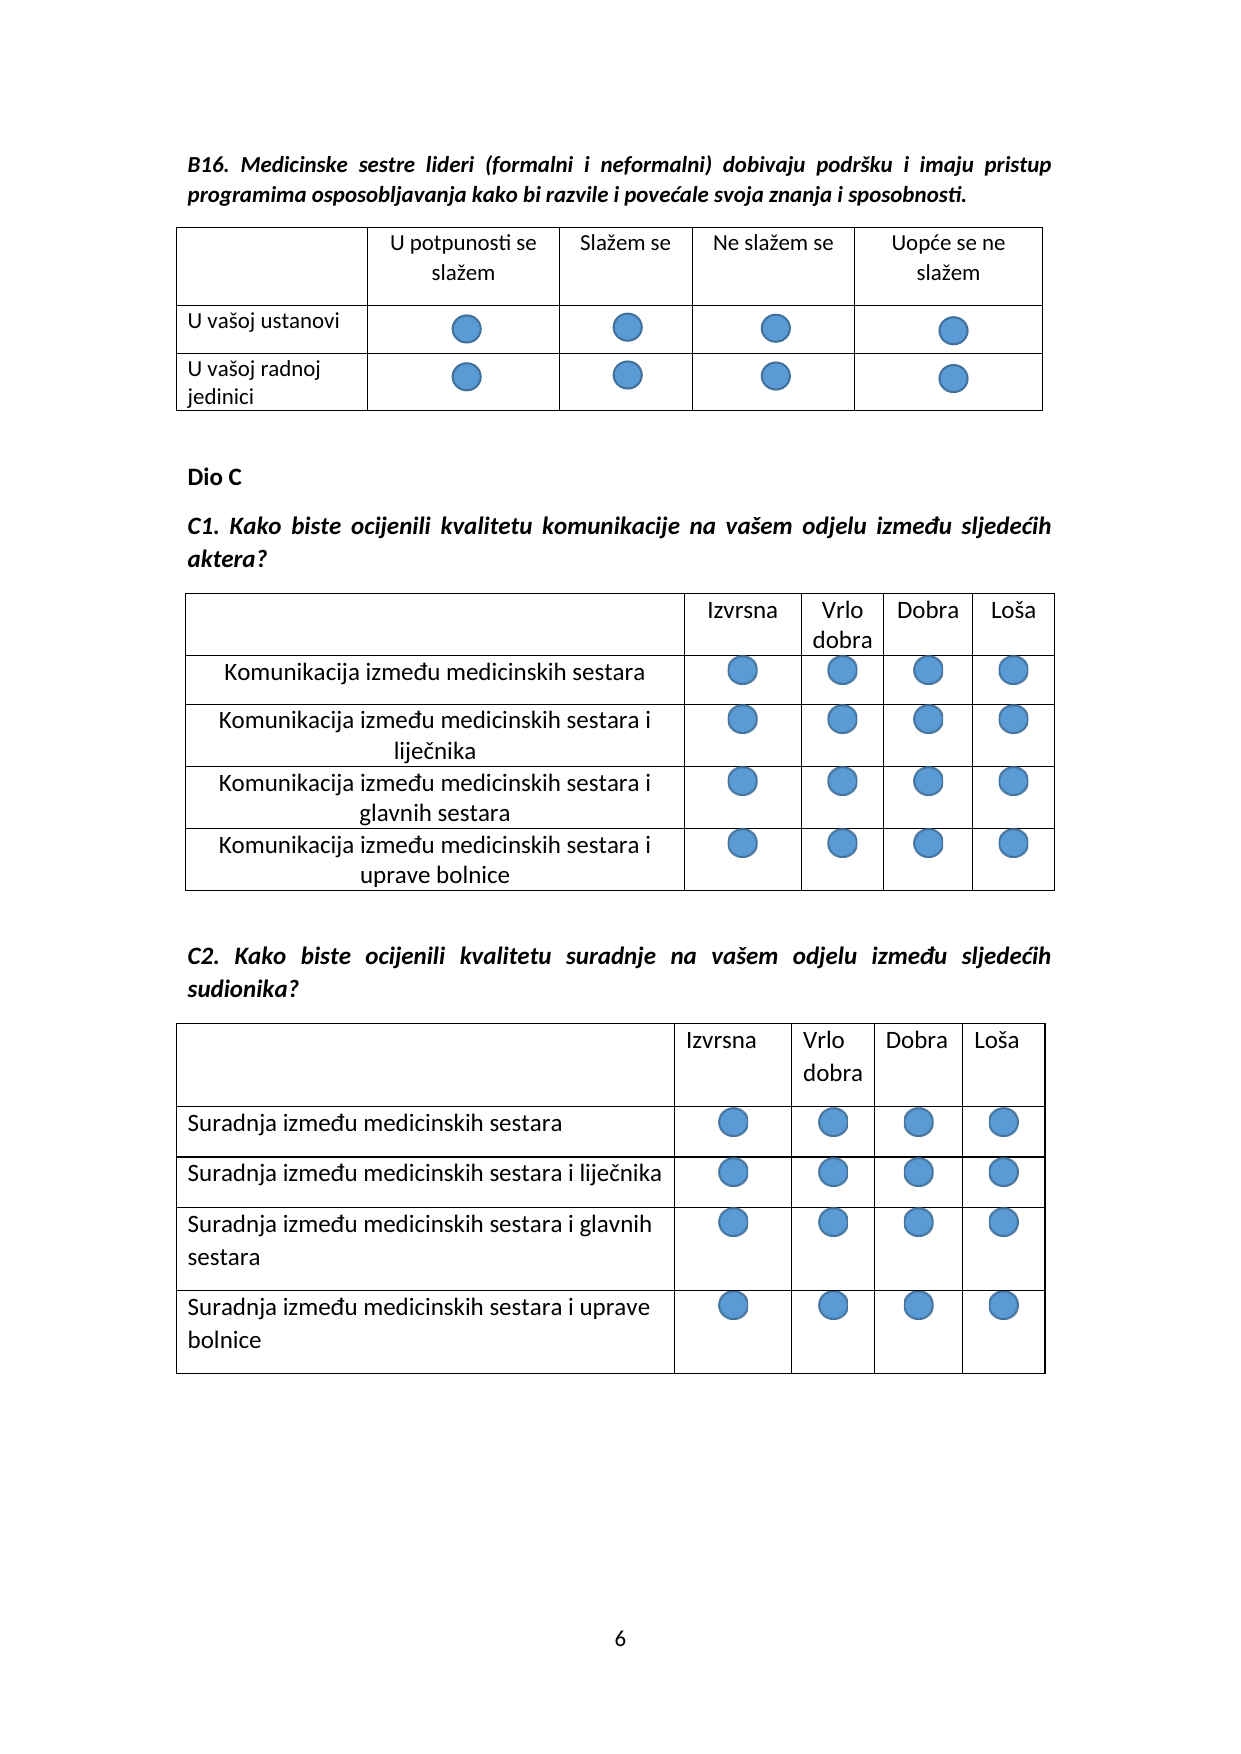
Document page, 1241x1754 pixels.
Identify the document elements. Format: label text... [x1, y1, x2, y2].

picture [727, 655, 758, 685]
picture [818, 1157, 848, 1187]
text B16. Medicinske sestre lideri (formalni i neformalni) dobivaju podršku i imaju pristup programima osposobljavanja kako bi razvile i povećale svoja znanja i sposobnosti. [187, 150, 1053, 208]
table_header Dobra [884, 594, 972, 655]
table_header Dobra [875, 1024, 962, 1106]
table_cell [875, 1158, 962, 1207]
picture [988, 1291, 1019, 1320]
table_cell [368, 354, 559, 410]
picture [718, 1207, 749, 1237]
table_header Slažem se [560, 228, 692, 305]
table_cell [802, 829, 883, 890]
table_cell [560, 306, 692, 353]
table_cell Komunikacija između medicinskih sestara i uprave bolnice [186, 829, 684, 890]
picture [903, 1157, 934, 1187]
table_cell [685, 656, 801, 703]
table_cell [875, 1291, 962, 1373]
text C1. Kako biste ocijenili kvalitetu komunikacije na vašem odjelu između sljedećih aktera? [187, 510, 1053, 574]
table_header Loša [963, 1024, 1044, 1106]
picture [998, 766, 1029, 796]
picture [727, 704, 758, 734]
table_header Vrlo dobra [792, 1024, 874, 1106]
picture [913, 766, 944, 796]
table_header [186, 594, 684, 655]
table_cell [884, 656, 972, 703]
picture [988, 1107, 1019, 1137]
table_cell [973, 829, 1054, 890]
table_cell [884, 705, 972, 766]
picture [998, 704, 1029, 734]
table_cell [973, 656, 1054, 703]
picture [913, 655, 944, 685]
table_cell [855, 354, 1042, 410]
table_header Izvrsna [675, 1024, 791, 1106]
table_cell [875, 1208, 962, 1290]
table_cell Suradnja između medicinskih sestara i liječnika [177, 1158, 674, 1207]
picture [718, 1157, 749, 1187]
table_cell [792, 1208, 874, 1290]
table_header Izvrsna [685, 594, 801, 655]
table_cell [973, 767, 1054, 828]
table_header [177, 1024, 674, 1106]
table_cell [693, 354, 854, 410]
table_cell [675, 1158, 791, 1207]
text C2. Kako biste ocijenili kvalitetu suradnje na vašem odjelu između sljedećih sudionika? [187, 940, 1053, 1004]
table_cell U vašoj ustanovi [177, 306, 367, 353]
table_cell [675, 1107, 791, 1156]
table_header Ne slažem se [693, 228, 854, 305]
table_cell [685, 829, 801, 890]
picture [913, 828, 944, 858]
table_cell Komunikacija između medicinskih sestara i liječnika [186, 705, 684, 766]
table_cell [963, 1208, 1044, 1290]
table_header [177, 228, 367, 305]
picture [727, 766, 758, 796]
table_cell [884, 767, 972, 828]
table_cell Komunikacija između medicinskih sestara [186, 656, 684, 703]
table_cell Komunikacija između medicinskih sestara i glavnih sestara [186, 767, 684, 828]
table_cell [963, 1158, 1044, 1207]
table_cell [693, 306, 854, 353]
table_cell [875, 1107, 962, 1156]
table_header Uopće se ne slažem [855, 228, 1042, 305]
table_cell [884, 829, 972, 890]
table_cell [973, 705, 1054, 766]
table_cell [963, 1107, 1044, 1156]
text Dio C [187, 461, 1053, 491]
table_cell [675, 1208, 791, 1290]
picture [718, 1107, 749, 1137]
picture [818, 1207, 848, 1237]
table_cell [802, 705, 883, 766]
table_cell [802, 767, 883, 828]
picture [818, 1107, 848, 1137]
picture [988, 1207, 1019, 1237]
table_cell [963, 1291, 1044, 1373]
picture [903, 1291, 934, 1320]
table_cell [560, 354, 692, 410]
picture [827, 704, 858, 734]
table_header Vrlo dobra [802, 594, 883, 655]
table_cell [802, 656, 883, 703]
table_cell U vašoj radnoj jedinici [177, 354, 367, 410]
table_cell Suradnja između medicinskih sestara i glavnih sestara [177, 1208, 674, 1290]
table_cell Suradnja između medicinskih sestara i uprave bolnice [177, 1291, 674, 1373]
table_cell [685, 767, 801, 828]
table_cell [792, 1107, 874, 1156]
picture [718, 1291, 749, 1320]
table_cell [675, 1291, 791, 1373]
picture [827, 828, 858, 858]
table_cell [792, 1291, 874, 1373]
table_cell [855, 306, 1042, 353]
table_header U potpunosti se slažem [368, 228, 559, 305]
picture [998, 828, 1029, 858]
table_header Loša [973, 594, 1054, 655]
picture [818, 1291, 848, 1320]
picture [827, 655, 858, 685]
table_cell [685, 705, 801, 766]
table_cell [792, 1158, 874, 1207]
picture [913, 704, 944, 734]
table_cell Suradnja između medicinskih sestara [177, 1107, 674, 1156]
picture [827, 766, 858, 796]
table_cell [368, 306, 559, 353]
picture [998, 655, 1029, 685]
picture [903, 1207, 934, 1237]
picture [727, 828, 758, 858]
picture [988, 1157, 1019, 1187]
picture [903, 1107, 934, 1137]
